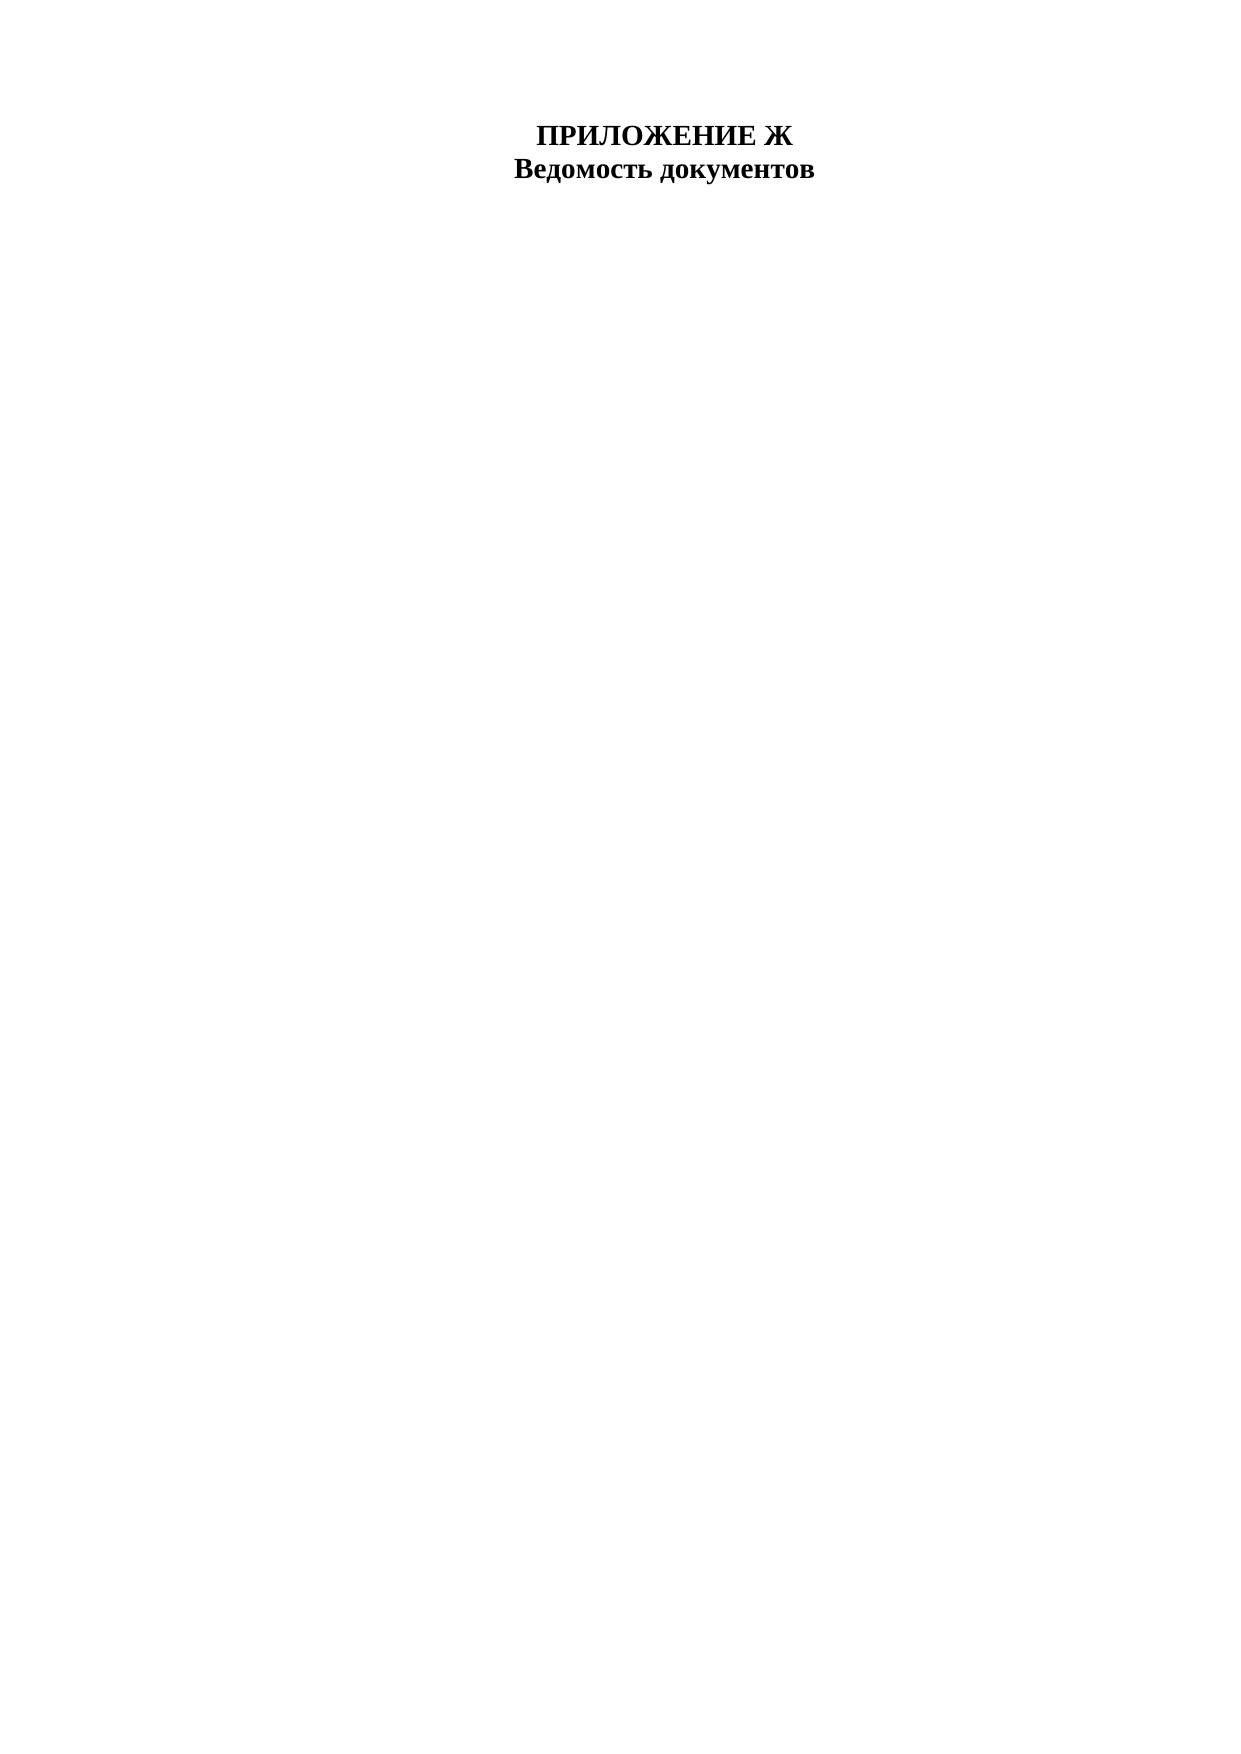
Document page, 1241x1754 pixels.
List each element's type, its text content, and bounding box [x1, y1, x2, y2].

list ПРИЛОЖЕНИЕ Ж [177, 118, 1152, 152]
text Ведомость документов [177, 152, 1152, 185]
